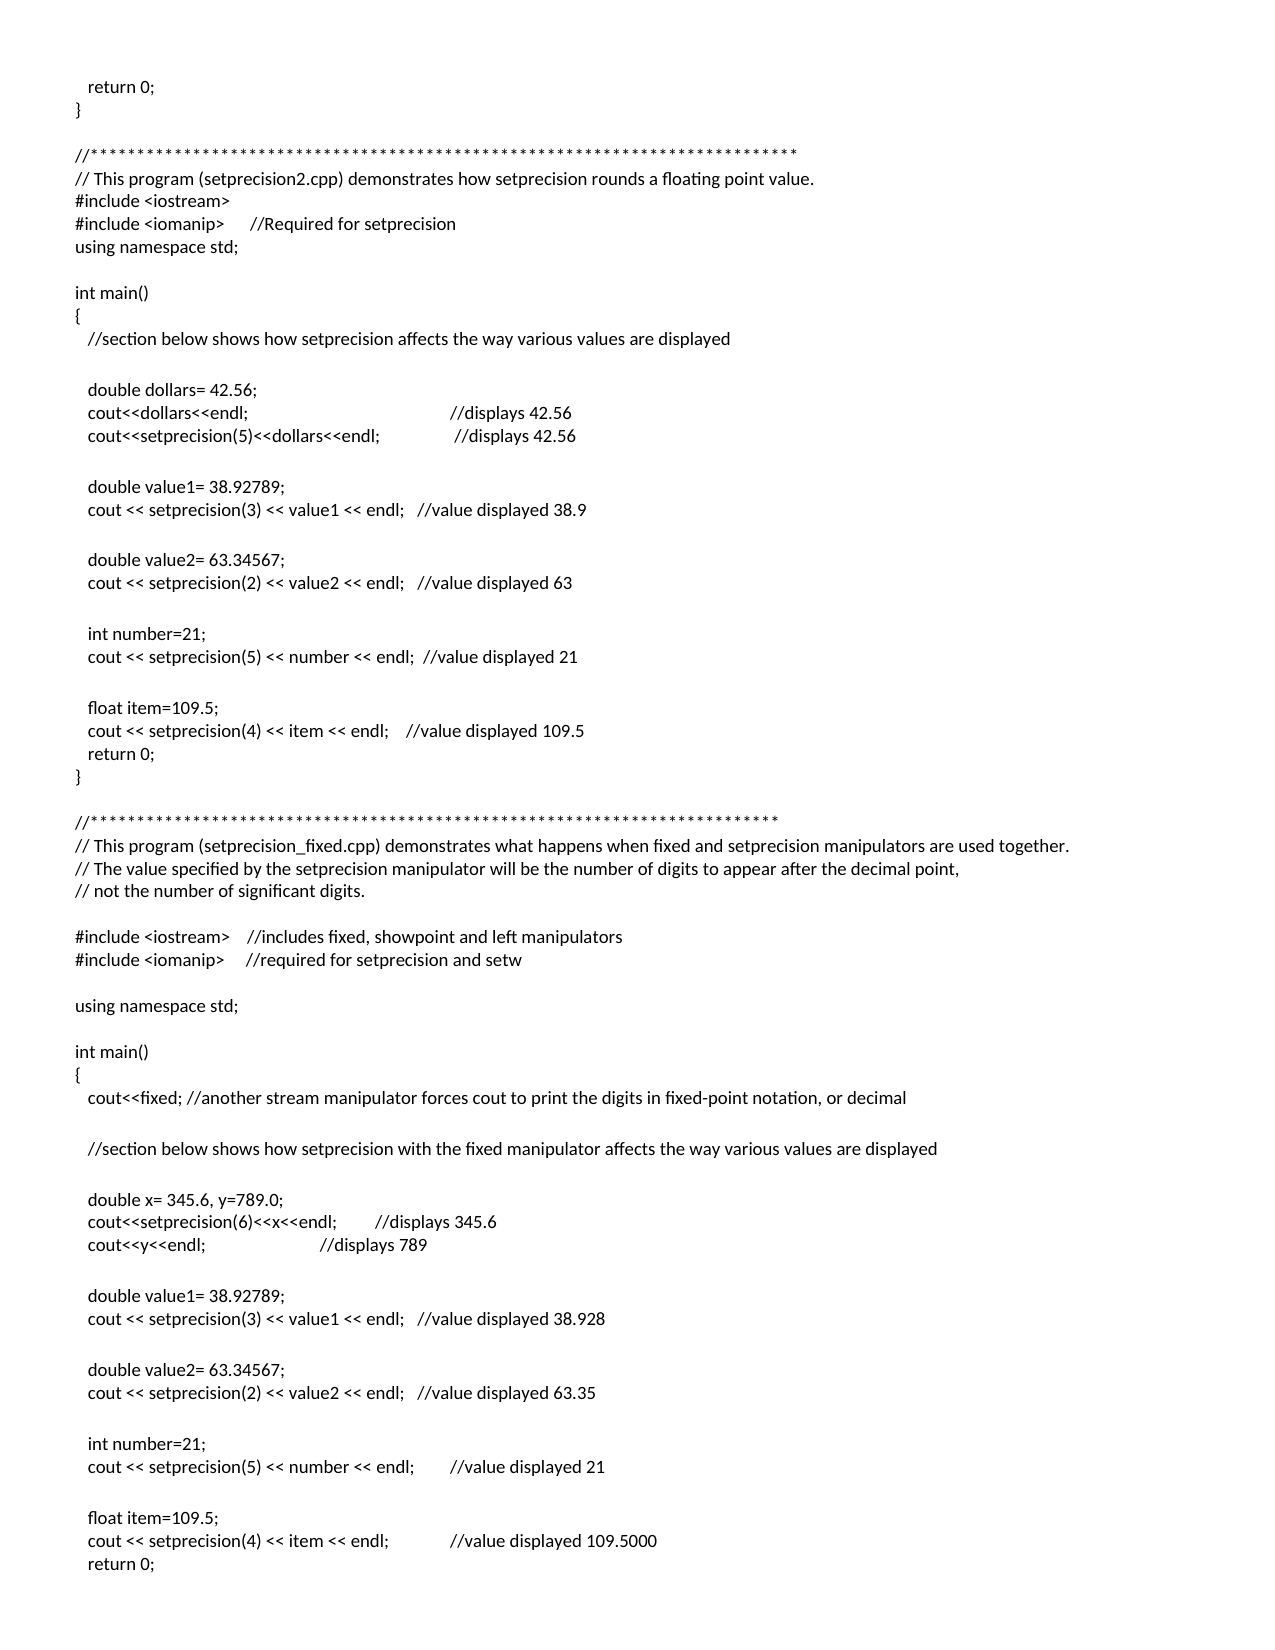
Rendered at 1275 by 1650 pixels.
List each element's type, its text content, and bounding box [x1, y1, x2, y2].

text int number=21; [75, 1432, 1200, 1455]
text // The value specified by the setprecision manipulator will be the number of digits to appear after the decimal point, [75, 857, 1200, 880]
text #include <iostream> //includes fixed, showpoint and left manipulators [75, 926, 1200, 948]
text { [75, 304, 1200, 327]
text cout<<y<<endl; //displays 789 [75, 1234, 1200, 1257]
text float item=109.5; [75, 1506, 1200, 1529]
text cout << setprecision(4) << item << endl; //value displayed 109.5 [75, 719, 1200, 742]
text #include <iostream> [75, 189, 1200, 212]
text int number=21; [75, 622, 1200, 645]
text // not the number of significant digits. [75, 880, 1200, 903]
text return 0; [75, 742, 1200, 765]
text #include <iomanip> //required for setprecision and setw [75, 948, 1200, 971]
text return 0; [75, 1552, 1200, 1575]
text cout << setprecision(5) << number << endl; //value displayed 21 [75, 1455, 1200, 1478]
text int main() [75, 281, 1200, 304]
text cout << setprecision(3) << value1 << endl; //value displayed 38.928 [75, 1307, 1200, 1330]
text cout<<fixed; //another stream manipulator forces cout to print the digits in fixed-point notation, or decimal [75, 1086, 1200, 1109]
text using namespace std; [75, 235, 1200, 258]
text //section below shows how setprecision with the fixed manipulator affects the way various values are displayed [75, 1137, 1200, 1160]
text { [75, 1063, 1200, 1086]
text double dollars= 42.56; [75, 378, 1200, 401]
text double x= 345.6, y=789.0; [75, 1188, 1200, 1211]
text double value2= 63.34567; [75, 549, 1200, 572]
text cout<<setprecision(6)<<x<<endl; //displays 345.6 [75, 1211, 1200, 1234]
text using namespace std; [75, 994, 1200, 1017]
text cout << setprecision(4) << item << endl; //value displayed 109.5000 [75, 1529, 1200, 1552]
text // This program (setprecision2.cpp) demonstrates how setprecision rounds a floating point value. [75, 167, 1200, 189]
text double value1= 38.92789; [75, 1284, 1200, 1307]
text cout << setprecision(2) << value2 << endl; //value displayed 63 [75, 572, 1200, 594]
text } [75, 765, 1200, 788]
text cout << setprecision(5) << number << endl; //value displayed 21 [75, 645, 1200, 668]
text double value2= 63.34567; [75, 1358, 1200, 1381]
text //**************************************************************************** [75, 144, 1200, 167]
text cout<<setprecision(5)<<dollars<<endl; //displays 42.56 [75, 424, 1200, 447]
text // This program (setprecision_fixed.cpp) demonstrates what happens when fixed and setprecision manipulators are used together. [75, 834, 1200, 857]
text return 0; [75, 75, 1200, 98]
text int main() [75, 1040, 1200, 1063]
text double value1= 38.92789; [75, 475, 1200, 498]
text float item=109.5; [75, 696, 1200, 719]
text cout<<dollars<<endl; //displays 42.56 [75, 401, 1200, 424]
text cout << setprecision(3) << value1 << endl; //value displayed 38.9 [75, 498, 1200, 521]
text //************************************************************************** [75, 811, 1200, 834]
text #include <iomanip> //Required for setprecision [75, 212, 1200, 235]
text cout << setprecision(2) << value2 << endl; //value displayed 63.35 [75, 1381, 1200, 1404]
text //section below shows how setprecision affects the way various values are displayed [75, 327, 1200, 350]
text } [75, 98, 1200, 121]
